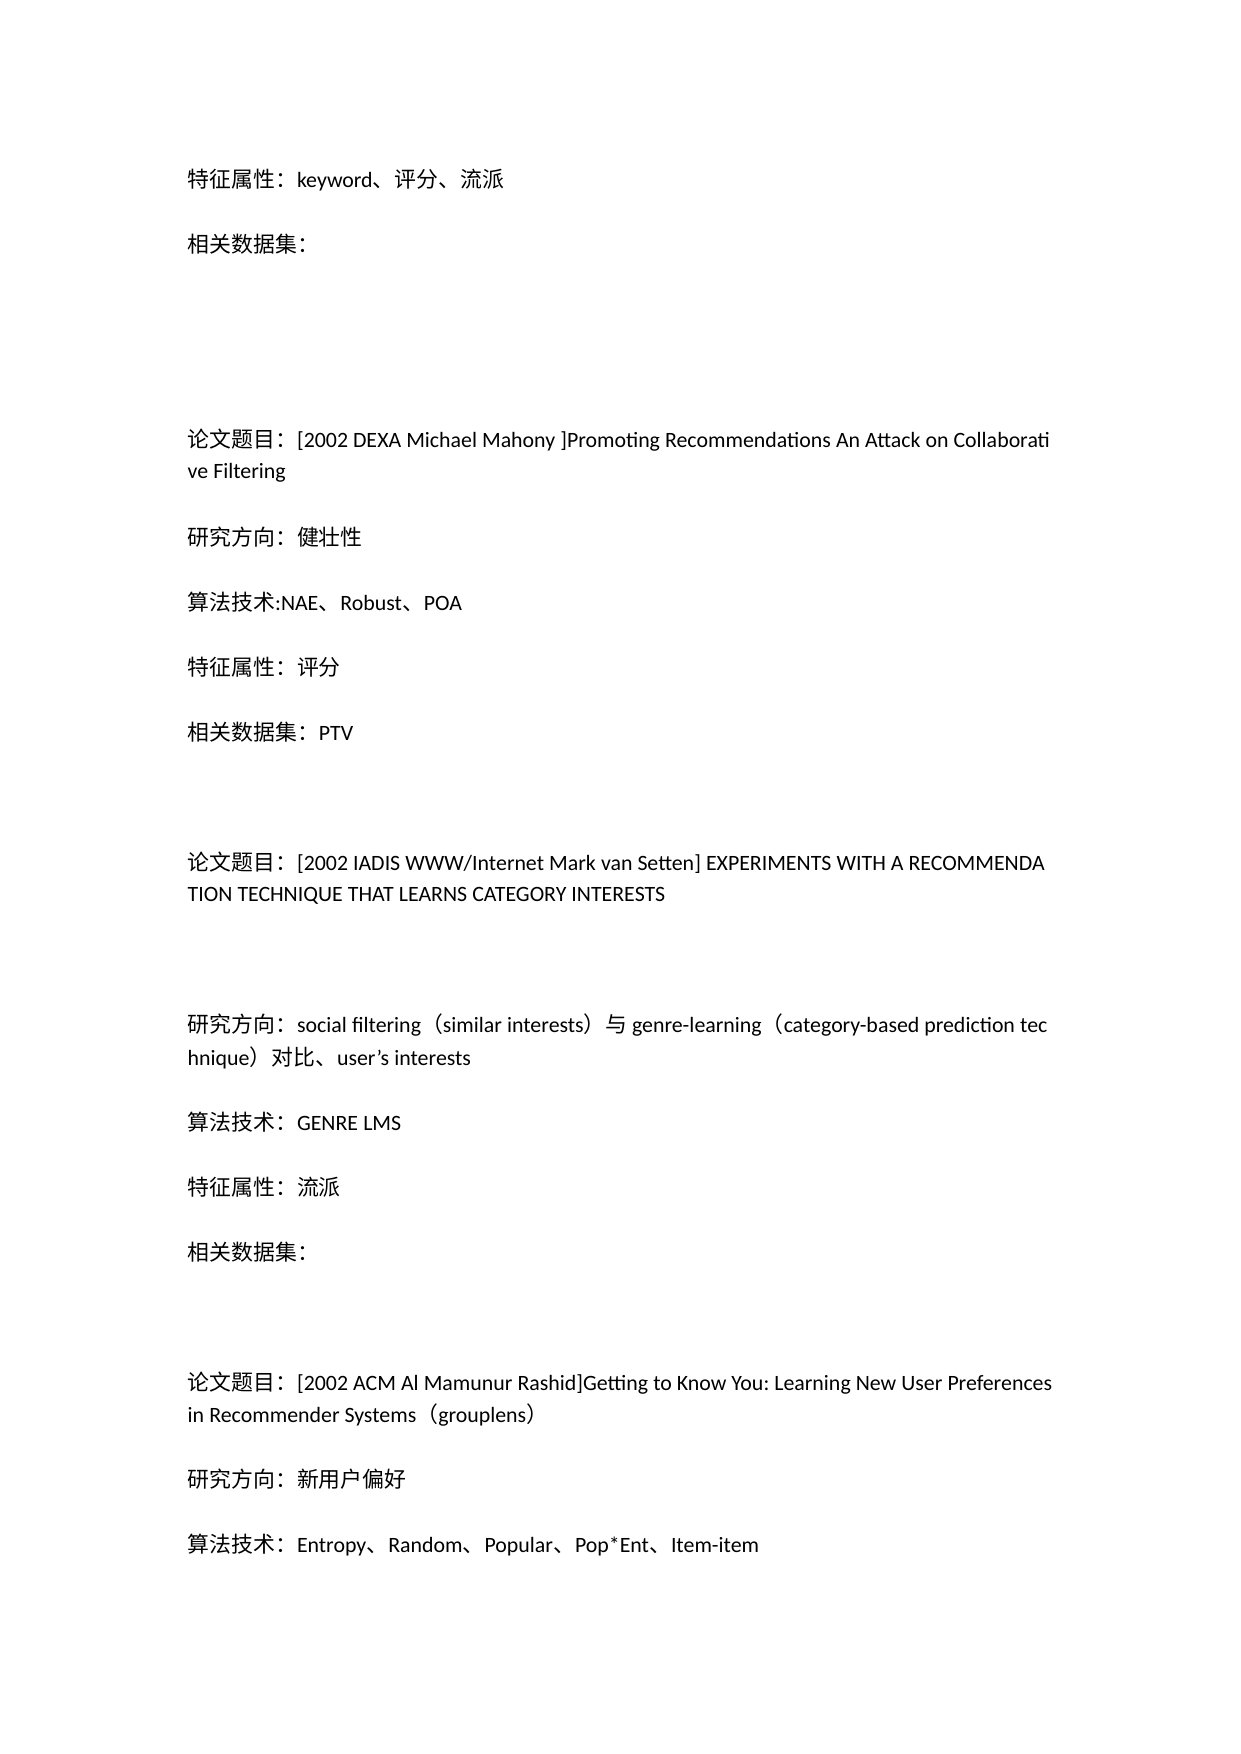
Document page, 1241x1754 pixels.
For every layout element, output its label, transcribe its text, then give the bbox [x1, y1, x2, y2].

text 算法技术：GENRE LMS [187, 1104, 1053, 1137]
text 相关数据集： [187, 1234, 1053, 1267]
text 论文题目：[2002 IADIS WWW/Internet Mark van Setten] EXPERIMENTS WITH A RECOMMENDATION TECHNIQUE THAT LEARNS CATEGORY INTERESTS [187, 844, 1053, 909]
text 论文题目：[2002 DEXA Michael Mahony ]Promoting Recommendations An Attack on Collaborative Filtering [187, 422, 1053, 487]
text 相关数据集：PTV [187, 714, 1053, 747]
text 算法技术:NAE、Robust、POA [187, 584, 1053, 617]
text 研究方向：健壮性 [187, 519, 1053, 552]
text 特征属性：评分 [187, 649, 1053, 682]
text 研究方向：social filtering（similar interests）与genre-learning（category-based prediction technique）对比、user’s interests [187, 1007, 1053, 1072]
text 算法技术：Entropy、Random、Popular、Pop*Ent、Item-item [187, 1527, 1053, 1559]
text 特征属性：keyword、评分、流派 [187, 162, 1053, 194]
text 相关数据集： [187, 227, 1053, 259]
text 研究方向：新用户偏好 [187, 1462, 1053, 1494]
text 论文题目：[2002 ACM Al Mamunur Rashid]Getting to Know You: Learning New User Preferences in Recommender Systems（grouplens） [187, 1364, 1053, 1429]
text 特征属性：流派 [187, 1169, 1053, 1202]
